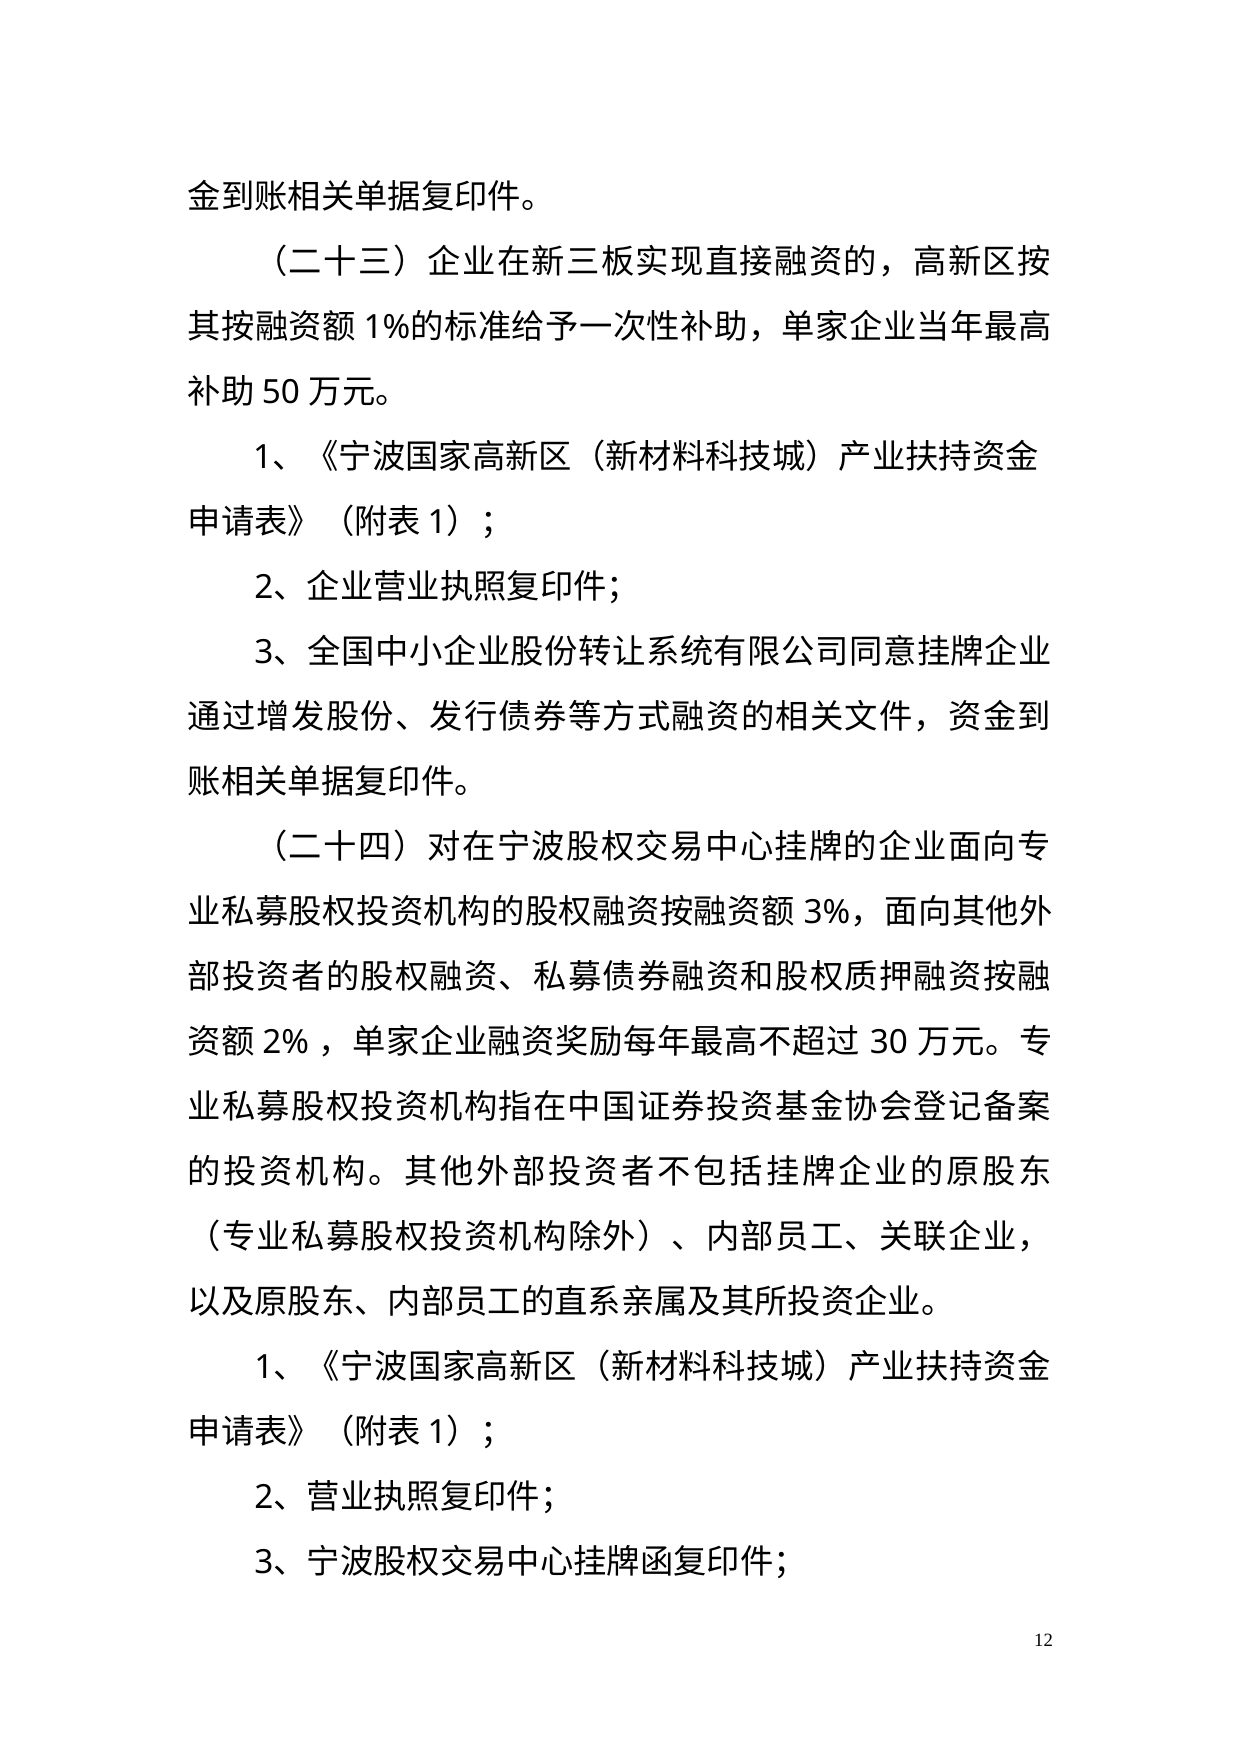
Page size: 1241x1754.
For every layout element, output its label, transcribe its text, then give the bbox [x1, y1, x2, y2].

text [187, 162, 1053, 227]
text 3、全国中小企业股份转让系统有限公司同意挂牌企业通过增发股份、发行债券等方式融资的相关文件，资金到账相关单据复印件。 [187, 617, 1053, 812]
text （二十三）企业在新三板实现直接融资的，高新区按其按融资额1%的标准给予一次性补助，单家企业当年最高补助 50 万元。 [187, 227, 1053, 422]
text 3、宁波股权交易中心挂牌函复印件； [187, 1527, 1052, 1592]
text 2、营业执照复印件； [187, 1462, 1052, 1527]
text 2、企业营业执照复印件； [187, 552, 1053, 617]
text 1、《宁波国家高新区（新材料科技城）产业扶持资金申请表》（附表1）； [187, 422, 1053, 552]
text （二十四）对在宁波股权交易中心挂牌的企业面向专业私募股权投资机构的股权融资按融资额 3%，面向其他外部投资者的股权融资、私募债券融资和股权质押融资按融资额2% ，单家企业融资奖励每年最高不超过 30 万元。专业私募股权投资机构指在中国证券投资基金协会登记备案的投资机构。其他外部投资者不包括挂牌企业的原股东（专业私募股权投资机构除外）、内部员工、关联企业，以及原股东、内部员工的直系亲属及其所投资企业。 [187, 812, 1053, 1332]
list 《宁波国家高新区（新材料科技城）产业扶持资金申请表》（附表1）； [187, 1332, 1052, 1462]
